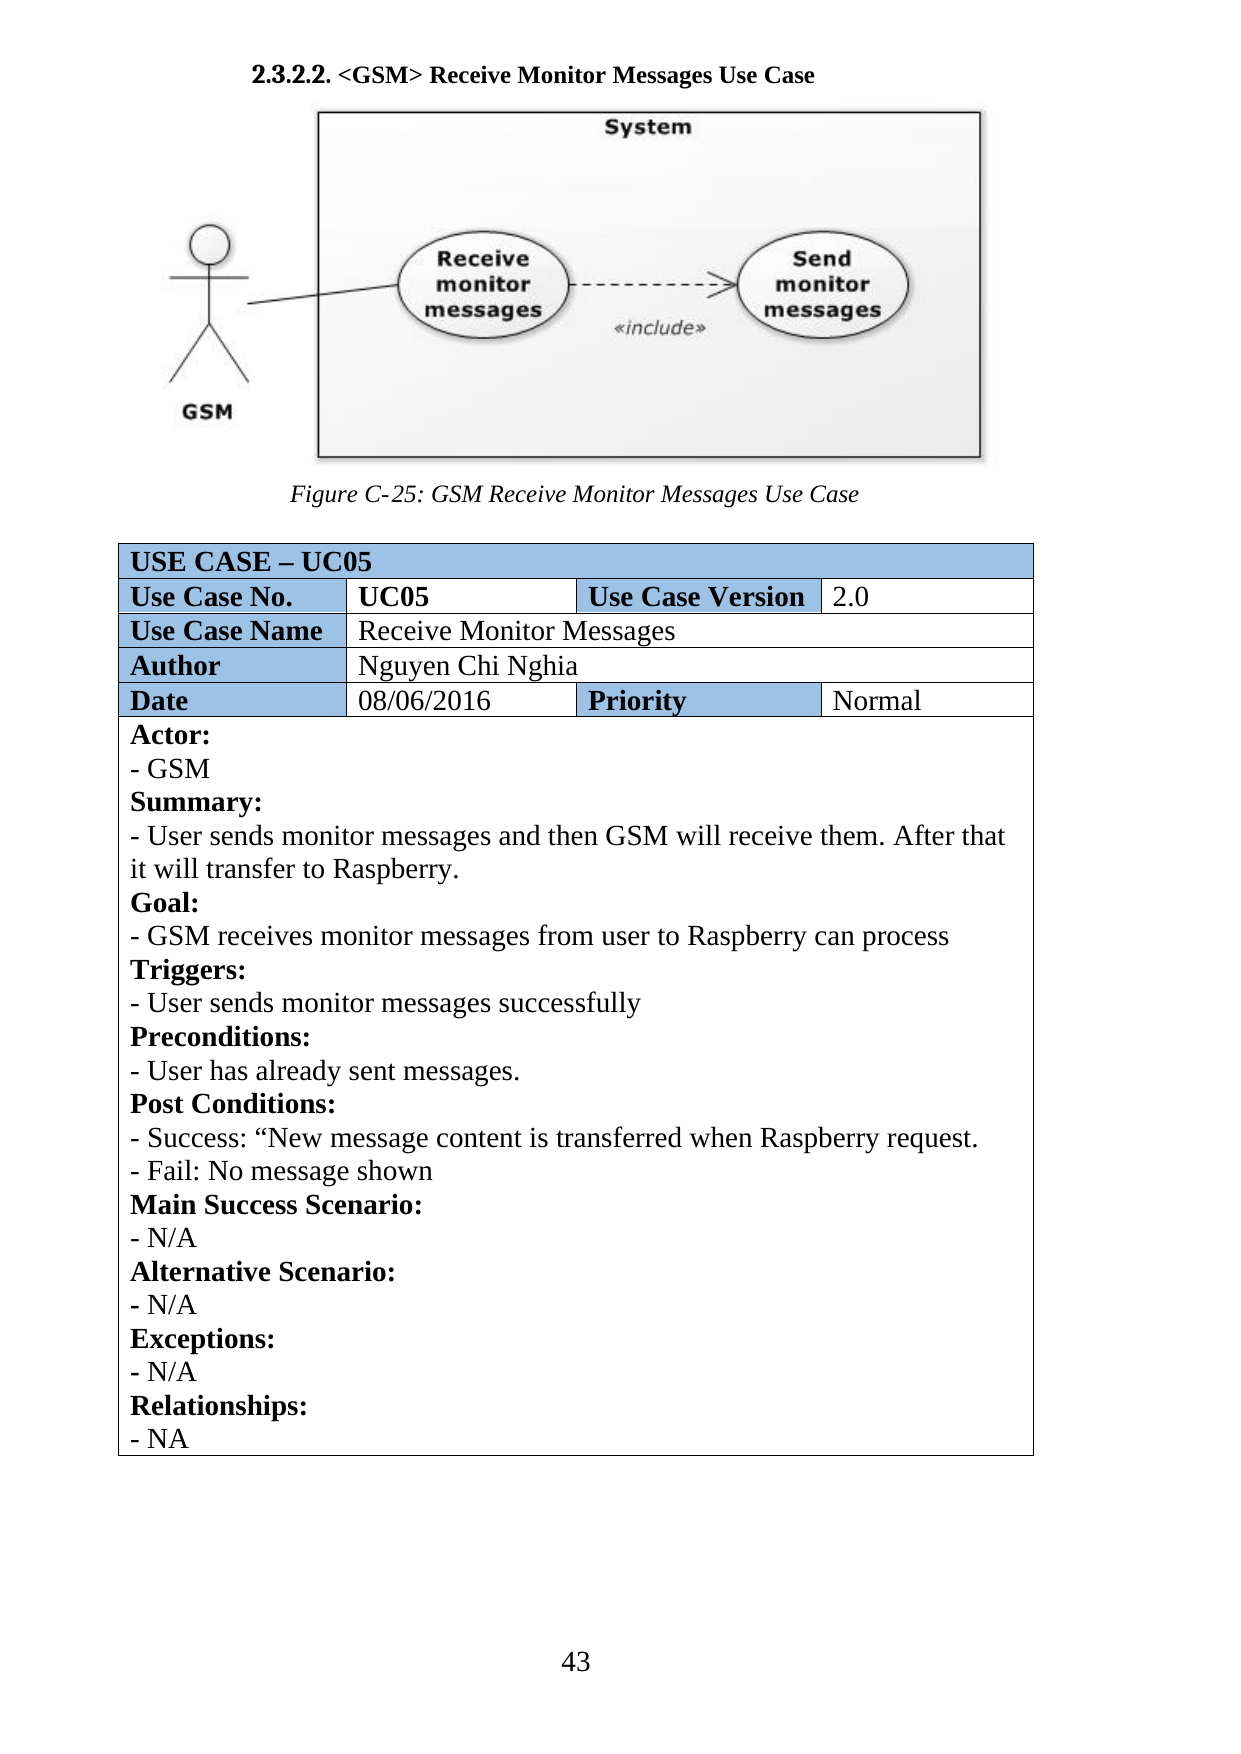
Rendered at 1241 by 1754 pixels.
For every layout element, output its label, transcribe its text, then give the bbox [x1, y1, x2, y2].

table_cell Receive Monitor Messages [347, 614, 1033, 647]
table_cell Use Case Version [577, 579, 821, 612]
table_cell Author [119, 648, 346, 682]
table_cell Date [119, 683, 346, 716]
table_cell Use Case No. [119, 579, 346, 612]
table_cell Actor: - GSM Summary: - User sends monitor messages and then GSM will receive them. After that it will transfer to Raspberry. Goal: - GSM receives monitor messages from user to Raspberry can process Triggers: - User sends monitor messages successfully Preconditions: - User has already sent messages. Post Conditions: - Success: “New message content is transferred when Raspberry request. - Fail: No message shown Main Success Scenario: - N/A Alternative Scenario: - N/A Exceptions: - N/A Relationships: - NA [119, 717, 1033, 1455]
table_cell 2.0 [822, 579, 1033, 612]
table_cell Normal [822, 683, 1033, 716]
table_cell 08/06/2016 [347, 683, 576, 716]
table_cell UC05 [347, 579, 576, 612]
picture [149, 90, 1003, 480]
table_cell Nguyen Chi Nghia [347, 648, 1033, 682]
table_header USE CASE – UC05 [119, 544, 1033, 578]
subtitle <GSM> Receive Monitor Messages Use Case [148, 59, 1033, 90]
table_cell Use Case Name [119, 614, 346, 647]
table_cell Priority [577, 683, 821, 716]
